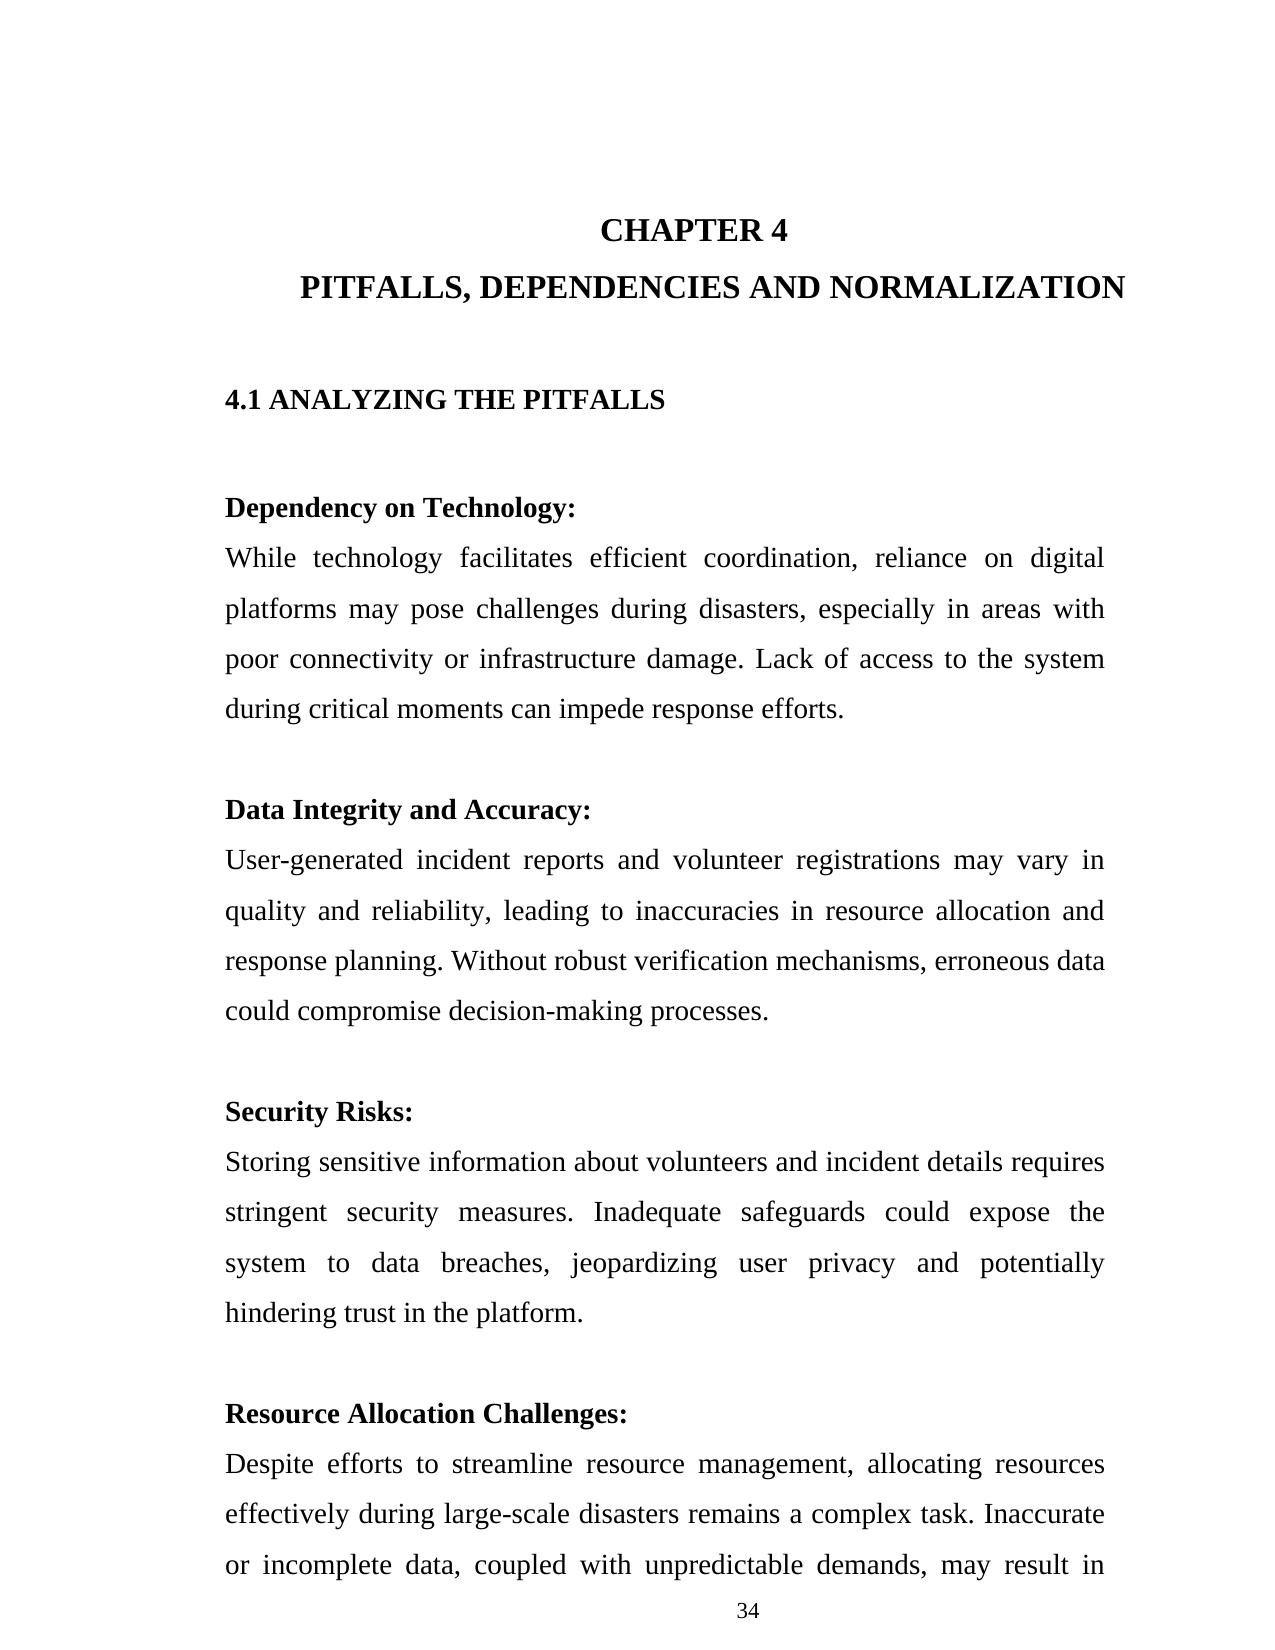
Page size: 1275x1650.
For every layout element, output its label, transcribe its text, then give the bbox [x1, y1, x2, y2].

text User-generated incident reports and volunteer registrations may vary in quality and reliability, leading to inaccuracies in resource allocation and response planning. Without robust verification mechanisms, erroneous data could compromise decision-making processes. [225, 842, 1106, 1027]
text While technology facilitates efficient coordination, reliance on digital platforms may pose challenges during disasters, especially in areas with poor connectivity or infrastructure damage. Lack of access to the system during critical moments can impede response efforts. [225, 541, 1106, 725]
list CHAPTER 4 [537, 210, 1181, 248]
text PITFALLS, DEPENDENCIES AND NORMALIZATION [300, 267, 1181, 306]
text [225, 1446, 1106, 1580]
text Data Integrity and Accuracy: [225, 792, 1106, 826]
text 4.1 ANALYZING THE PITFALLS [225, 382, 1181, 416]
text Dependency on Technology: [225, 490, 1106, 524]
text Resource Allocation Challenges: [225, 1396, 1106, 1429]
text Security Risks: [225, 1094, 1106, 1127]
text Storing sensitive information about volunteers and incident details requires stringent security measures. Inadequate safeguards could expose the system to data breaches, jeopardizing user privacy and potentially hindering trust in the platform. [225, 1144, 1106, 1329]
